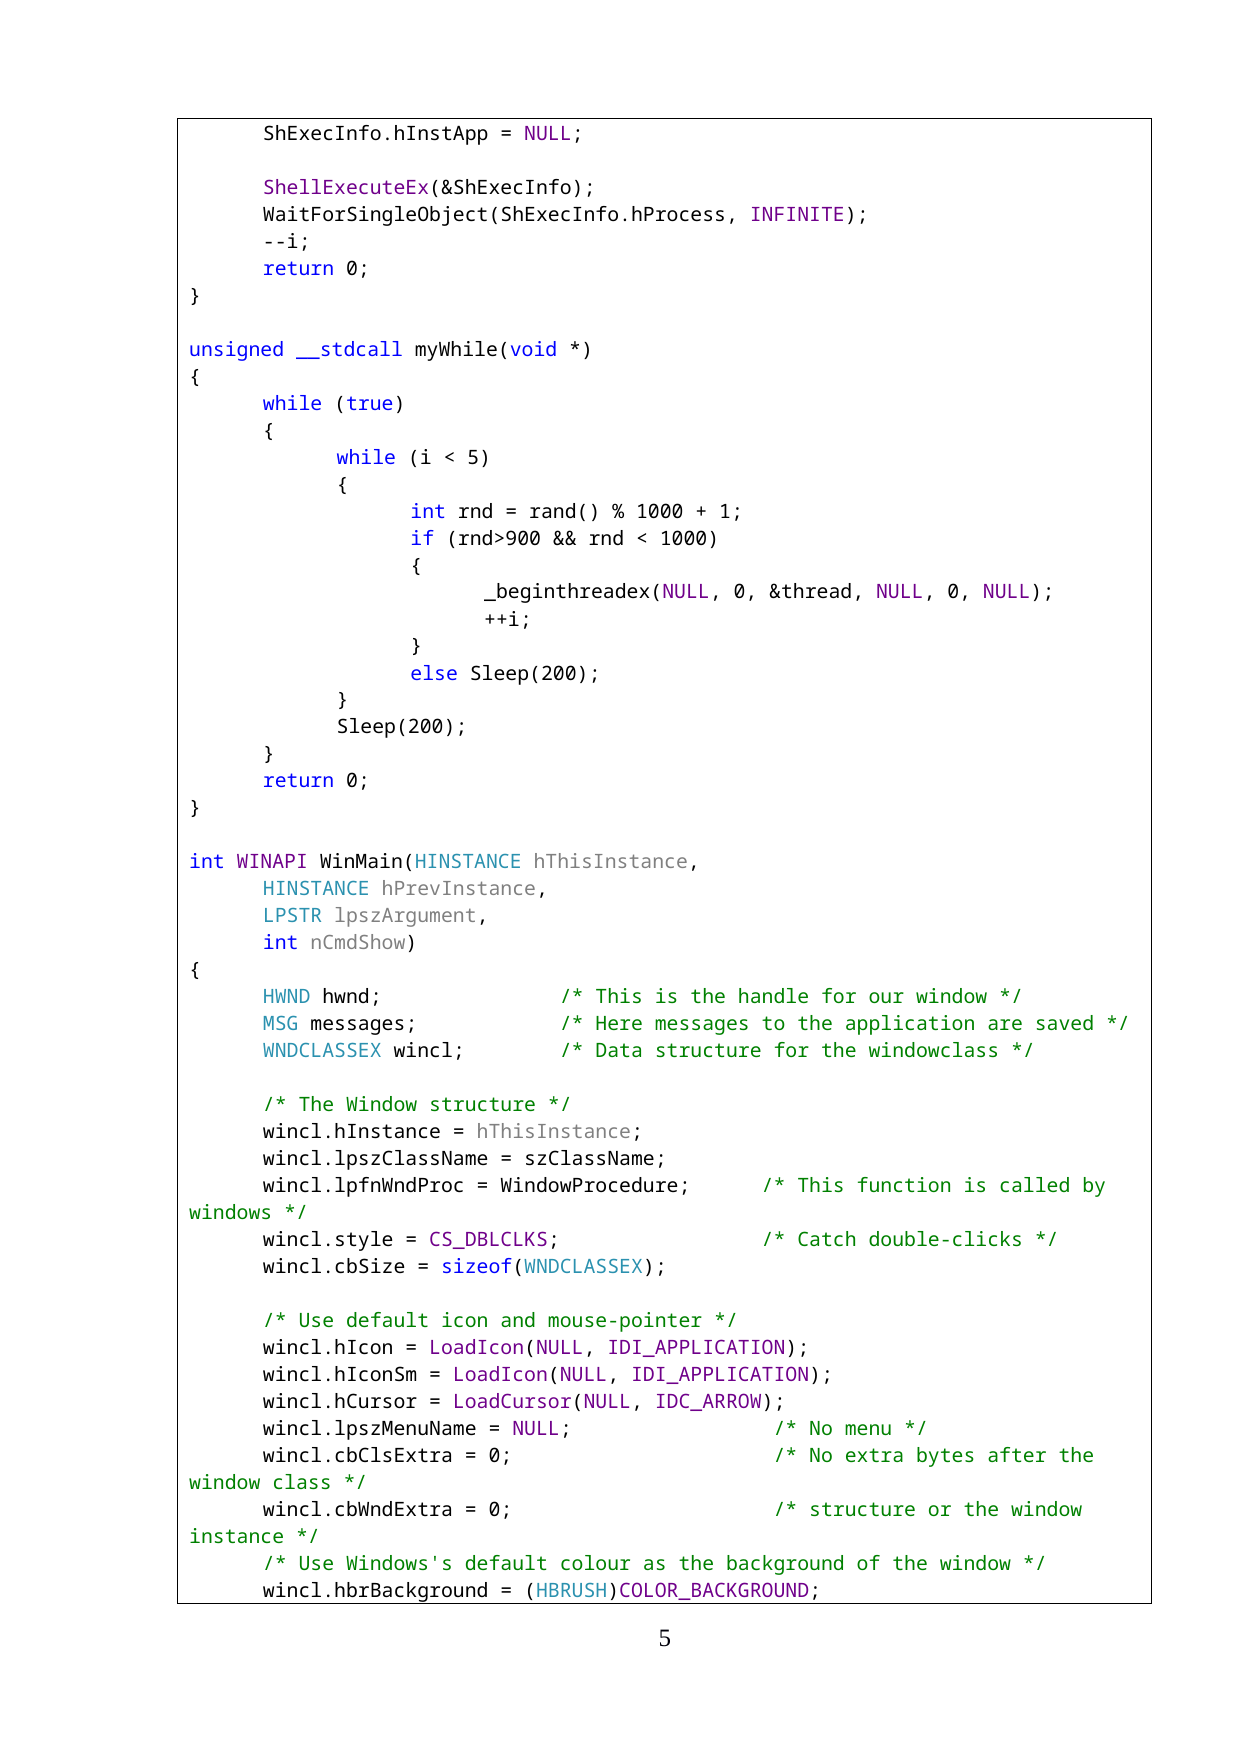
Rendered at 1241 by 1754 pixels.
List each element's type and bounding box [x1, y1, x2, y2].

table_header [178, 119, 1151, 1603]
